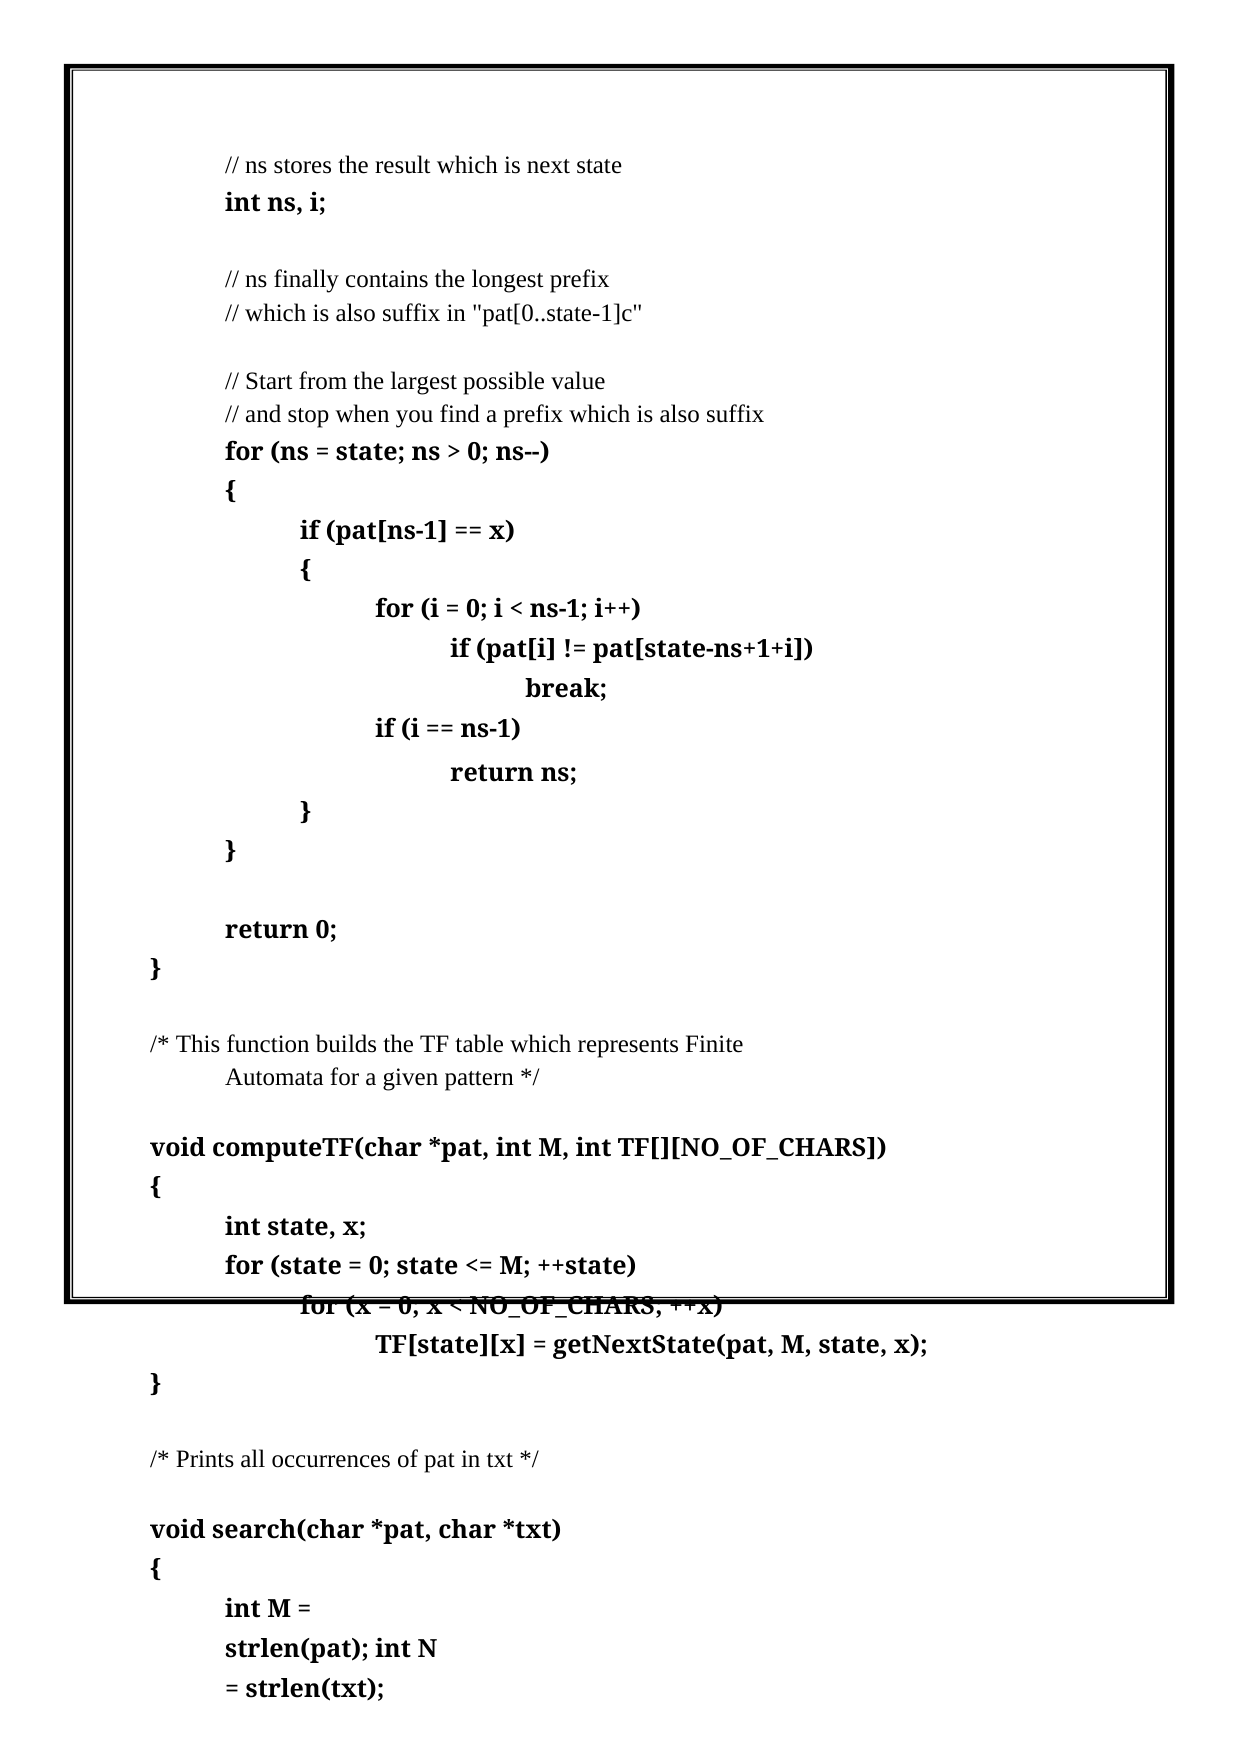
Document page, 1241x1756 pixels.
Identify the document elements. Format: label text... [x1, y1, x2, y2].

text if (pat[ns-1] == x) [300, 512, 1148, 546]
text for (x = 0; x < NO_OF_CHARS; ++x) [300, 1287, 1148, 1321]
text int state, x; [225, 1208, 1148, 1242]
text return 0; [225, 911, 1148, 945]
text for (i = 0; i < ns-1; i++) [375, 591, 1148, 625]
text { [300, 552, 1148, 586]
text } [150, 1366, 1148, 1400]
text } [150, 951, 1148, 985]
text void search(char *pat, char *txt) [150, 1512, 1148, 1546]
text TF[state][x] = getNextState(pat, M, state, x); [375, 1327, 1148, 1361]
text for (ns = state; ns > 0; ns--) [225, 434, 1148, 468]
text void computeTF(char *pat, int M, int TF[][NO_OF_CHARS]) [150, 1130, 1148, 1164]
text /* Prints all occurrences of pat in txt */ [150, 1444, 1148, 1473]
text return ns; [450, 754, 1148, 788]
text // and stop when you find a prefix which is also suffix [225, 399, 1148, 428]
text if (pat[i] != pat[state-ns+1+i]) break; [450, 631, 820, 705]
text { [225, 473, 1148, 507]
text /* This function builds the TF table which represents Finite Automata for a given pattern */ [150, 1029, 754, 1091]
text { [150, 1169, 1148, 1203]
text // Start from the largest possible value [225, 366, 1148, 394]
text int ns, i; [225, 184, 1148, 218]
text int M = strlen(pat); int N = strlen(txt); [225, 1591, 452, 1705]
text // ns stores the result which is next state [225, 150, 1148, 179]
text { [150, 1551, 1148, 1585]
text // ns finally contains the longest prefix [225, 264, 1148, 293]
text if (i == ns-1) [375, 711, 1148, 745]
text } [300, 793, 1148, 828]
text // which is also suffix in "pat[0..state-1]c" [225, 298, 1148, 327]
text for (state = 0; state <= M; ++state) [225, 1248, 1148, 1282]
text } [225, 833, 1148, 867]
